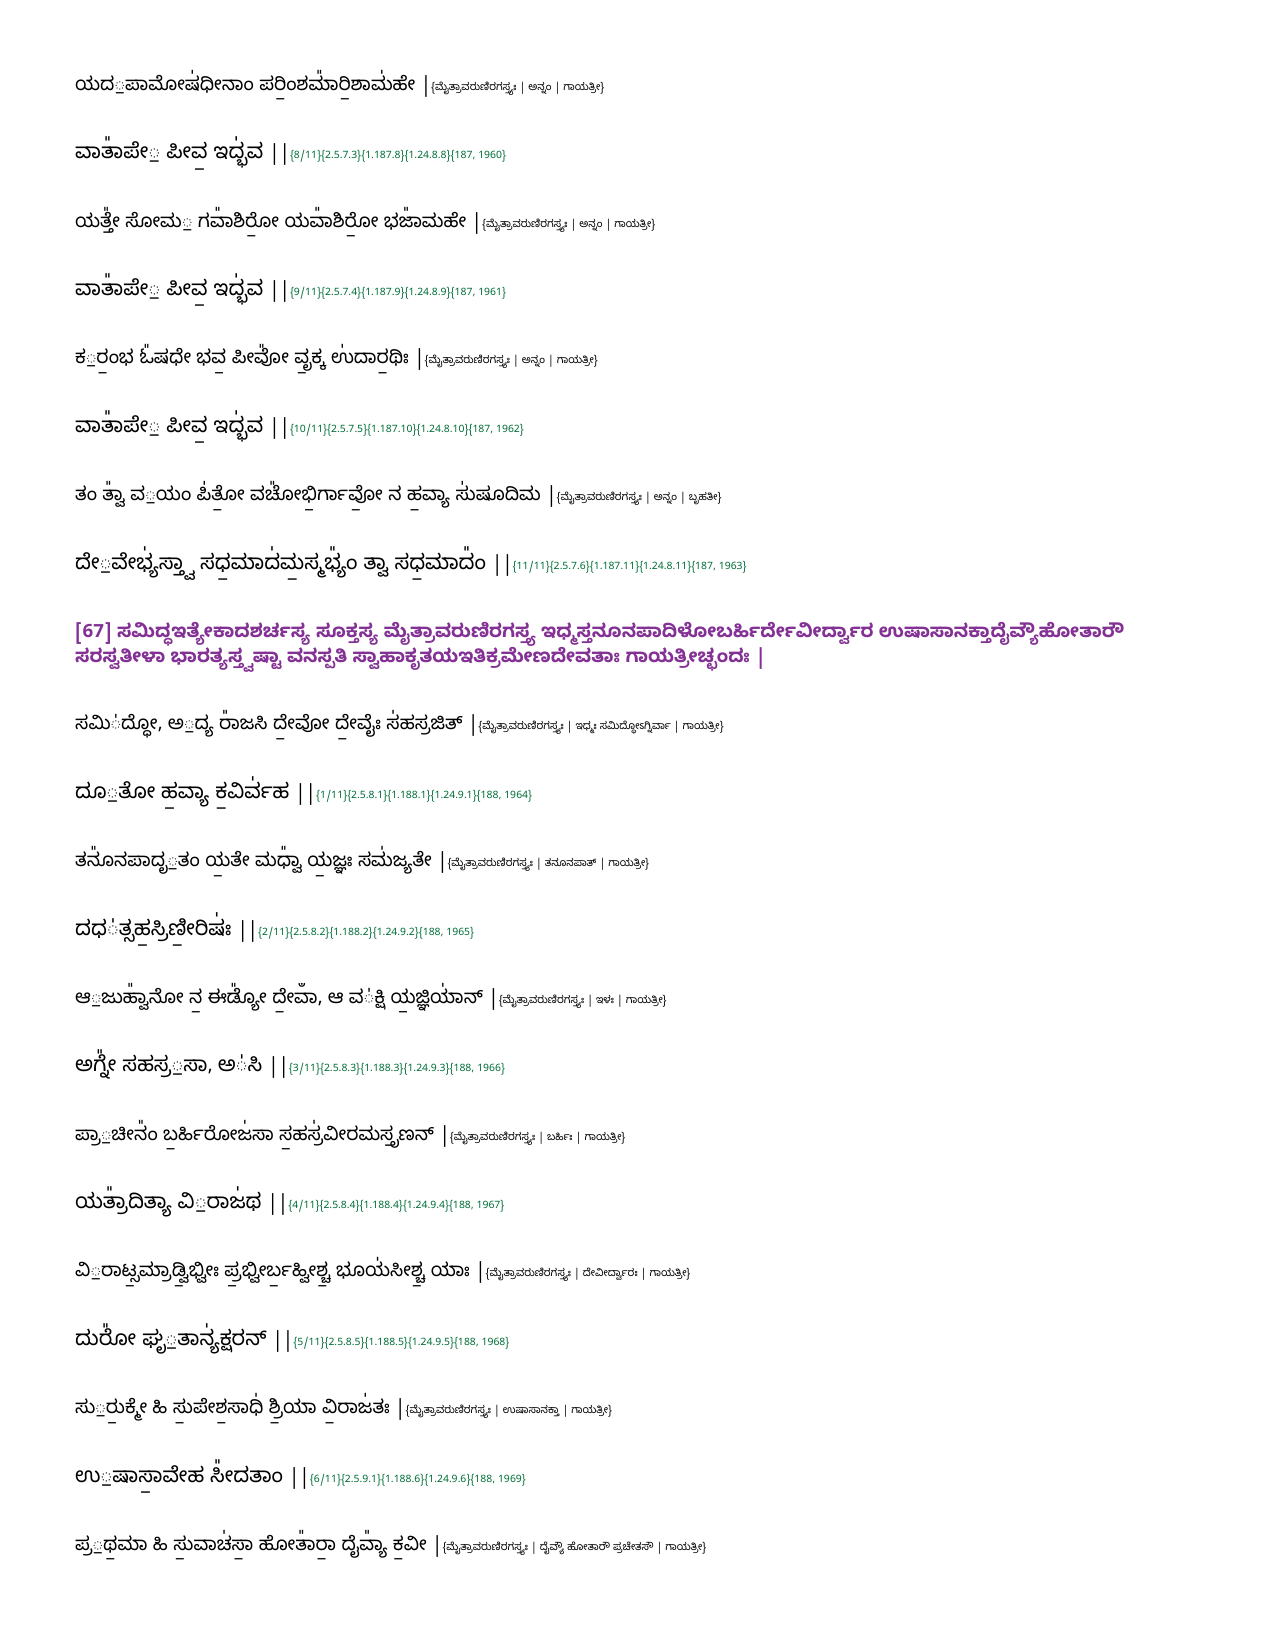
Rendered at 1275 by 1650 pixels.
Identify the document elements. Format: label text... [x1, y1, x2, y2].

text ಯದ॒ಪಾಮೋಷ॑ಧೀನಾಂ ಪರಿಂ॒ಶಮಾ᳚ರಿ॒ಶಾಮ॑ಹೇ |{ಮೈತ್ರಾವರುಣಿರಗಸ್ತ್ಯಃ | ಅನ್ನಂ | ಗಾಯತ್ರೀ} [75, 75, 1200, 100]
text ಅಗ್ನೇ᳚ ಸಹಸ್ರ॒ಸಾ, ಅ॑ಸಿ ||{3/11}{2.5.8.3}{1.188.3}{1.24.9.3}{188, 1966} [75, 1055, 1200, 1083]
text ಪ್ರಾ॒ಚೀನಂ᳚ ಬ॒ರ್ಹಿರೋಜ॑ಸಾ ಸ॒ಹಸ್ರ॑ವೀರಮಸ್ತೃಣನ್ |{ಮೈತ್ರಾವರುಣಿರಗಸ್ತ್ಯಃ | ಬರ್ಹಿಃ | ಗಾಯತ್ರೀ} [75, 1125, 1200, 1150]
text ದೇ॒ವೇಭ್ಯ॑ಸ್ತ್ವಾ ಸಧ॒ಮಾದ॑ಮ॒ಸ್ಮಭ್ಯಂ᳚ ತ್ವಾ ಸಧ॒ಮಾದಂ᳚ ||{11/11}{2.5.7.6}{1.187.11}{1.24.8.11}{187, 1963} [75, 552, 1200, 580]
text ಯತ್ರಾ᳚ದಿತ್ಯಾ ವಿ॒ರಾಜ॑ಥ ||{4/11}{2.5.8.4}{1.188.4}{1.24.9.4}{188, 1967} [75, 1192, 1200, 1220]
text ವಾತಾ᳚ಪೇ॒ ಪೀವ॒ ಇದ್ಭ॑ವ ||{10/11}{2.5.7.5}{1.187.10}{1.24.8.10}{187, 1962} [75, 416, 1200, 444]
text ಪ್ರ॒ಥ॒ಮಾ ಹಿ ಸು॒ವಾಚ॑ಸಾ॒ ಹೋತಾ᳚ರಾ॒ ದೈವ್ಯಾ᳚ ಕ॒ವೀ |{ಮೈತ್ರಾವರುಣಿರಗಸ್ತ್ಯಃ | ದೈವ್ಯೌ ಹೋತಾರೌ ಪ್ರಚೇತಸೌ | ಗಾಯತ್ರೀ} [75, 1535, 1200, 1560]
text ಸು॒ರು॒ಕ್ಮೇ ಹಿ ಸು॒ಪೇಶ॒ಸಾಧಿ॑ ಶ್ರಿ॒ಯಾ ವಿ॒ರಾಜ॑ತಃ |{ಮೈತ್ರಾವರುಣಿರಗಸ್ತ್ಯಃ | ಉಷಾಸಾನಕ್ತಾ | ಗಾಯತ್ರೀ} [75, 1398, 1200, 1423]
text ವಿ॒ರಾಟ್ಸ॒ಮ್ರಾಡ್ವಿ॒ಭ್ವೀಃ ಪ್ರ॒ಭ್ವೀರ್ಬ॒ಹ್ವೀಶ್ಚ॒ ಭೂಯ॑ಸೀಶ್ಚ॒ ಯಾಃ |{ಮೈತ್ರಾವರುಣಿರಗಸ್ತ್ಯಃ | ದೇವೀರ್ದ್ವಾರಃ | ಗಾಯತ್ರೀ} [75, 1261, 1200, 1287]
text ಯತ್ತೇ᳚ ಸೋಮ॒ ಗವಾ᳚ಶಿರೋ॒ ಯವಾ᳚ಶಿರೋ॒ ಭಜಾ᳚ಮಹೇ |{ಮೈತ್ರಾವರುಣಿರಗಸ್ತ್ಯಃ | ಅನ್ನಂ | ಗಾಯತ್ರೀ} [75, 212, 1200, 237]
text ತಂ ತ್ವಾ᳚ ವ॒ಯಂ ಪಿ॑ತೋ॒ ವಚೋ᳚ಭಿ॒ರ್ಗಾವೋ॒ ನ ಹ॒ವ್ಯಾ ಸು॑ಷೂದಿಮ |{ಮೈತ್ರಾವರುಣಿರಗಸ್ತ್ಯಃ | ಅನ್ನಂ | ಬೃಹತೀ} [75, 485, 1200, 511]
text ತನೂ᳚ನಪಾದೃ॒ತಂ ಯ॒ತೇ ಮಧ್ವಾ᳚ ಯ॒ಜ್ಞಃ ಸಮ॑ಜ್ಯತೇ |{ಮೈತ್ರಾವರುಣಿರಗಸ್ತ್ಯಃ | ತನೂನಪಾತ್ | ಗಾಯತ್ರೀ} [75, 851, 1200, 876]
text ದಧ॑ತ್ಸಹ॒ಸ್ರಿಣೀ॒ರಿಷಃ॑ ||{2/11}{2.5.8.2}{1.188.2}{1.24.9.2}{188, 1965} [75, 918, 1200, 946]
text [67] ಸಮಿದ್ಧಇತ್ಯೇಕಾದಶರ್ಚಸ್ಯ ಸೂಕ್ತಸ್ಯ ಮೈತ್ರಾವರುಣಿರಗಸ್ತ್ಯ ಇಧ್ಮಸ್ತನೂನಪಾದಿಳೋಬರ್ಹಿರ್ದೇವೀರ್ದ್ವಾರ ಉಷಾಸಾನಕ್ತಾದೈವ್ಯೌಹೋತಾರೌ ಸರಸ್ವತೀಳಾ ಭಾರತ್ಯಸ್ತ್ವಷ್ಟಾ ವನಸ್ಪತಿ ಸ್ವಾಹಾಕೃತಯಇತಿಕ್ರಮೇಣದೇವತಾಃ ಗಾಯತ್ರೀಚ್ಛಂದಃ | [75, 622, 1192, 673]
text ದುರೋ᳚ ಘೃ॒ತಾನ್ಯ॑ಕ್ಷರನ್ ||{5/11}{2.5.8.5}{1.188.5}{1.24.9.5}{188, 1968} [75, 1328, 1200, 1357]
text ಉ॒ಷಾಸಾ॒ವೇಹ ಸೀ᳚ದತಾಂ ||{6/11}{2.5.9.1}{1.188.6}{1.24.9.6}{188, 1969} [75, 1465, 1200, 1493]
text ವಾತಾ᳚ಪೇ॒ ಪೀವ॒ ಇದ್ಭ॑ವ ||{9/11}{2.5.7.4}{1.187.9}{1.24.8.9}{187, 1961} [75, 279, 1200, 307]
text ಆ॒ಜುಹ್ವಾ᳚ನೋ ನ॒ ಈಡ್ಯೋ᳚ ದೇ॒ವಾಁ, ಆ ವ॑ಕ್ಷಿ ಯ॒ಜ್ಞಿಯಾ॑ನ್ |{ಮೈತ್ರಾವರುಣಿರಗಸ್ತ್ಯಃ | ಇಳಃ | ಗಾಯತ್ರೀ} [75, 988, 1200, 1013]
text ದೂ॒ತೋ ಹ॒ವ್ಯಾ ಕ॒ವಿರ್ವ॑ಹ ||{1/11}{2.5.8.1}{1.188.1}{1.24.9.1}{188, 1964} [75, 781, 1200, 809]
text ವಾತಾ᳚ಪೇ॒ ಪೀವ॒ ಇದ್ಭ॑ವ ||{8/11}{2.5.7.3}{1.187.8}{1.24.8.8}{187, 1960} [75, 142, 1200, 170]
text ಕ॒ರಂ॒ಭ ಓ᳚ಷಧೇ ಭವ॒ ಪೀವೋ᳚ ವೃ॒ಕ್ಕ ಉ॑ದಾರ॒ಥಿಃ |{ಮೈತ್ರಾವರುಣಿರಗಸ್ತ್ಯಃ | ಅನ್ನಂ | ಗಾಯತ್ರೀ} [75, 348, 1200, 374]
text ಸಮಿ॑ದ್ಧೋ, ಅ॒ದ್ಯ ರಾ᳚ಜಸಿ ದೇ॒ವೋ ದೇ॒ವೈಃ ಸ॑ಹಸ್ರಜಿತ್ |{ಮೈತ್ರಾವರುಣಿರಗಸ್ತ್ಯಃ | ಇಧ್ಮಃ ಸಮಿದ್ಧೋಽಗ್ನಿರ್ವಾ | ಗಾಯತ್ರೀ} [75, 714, 1200, 740]
